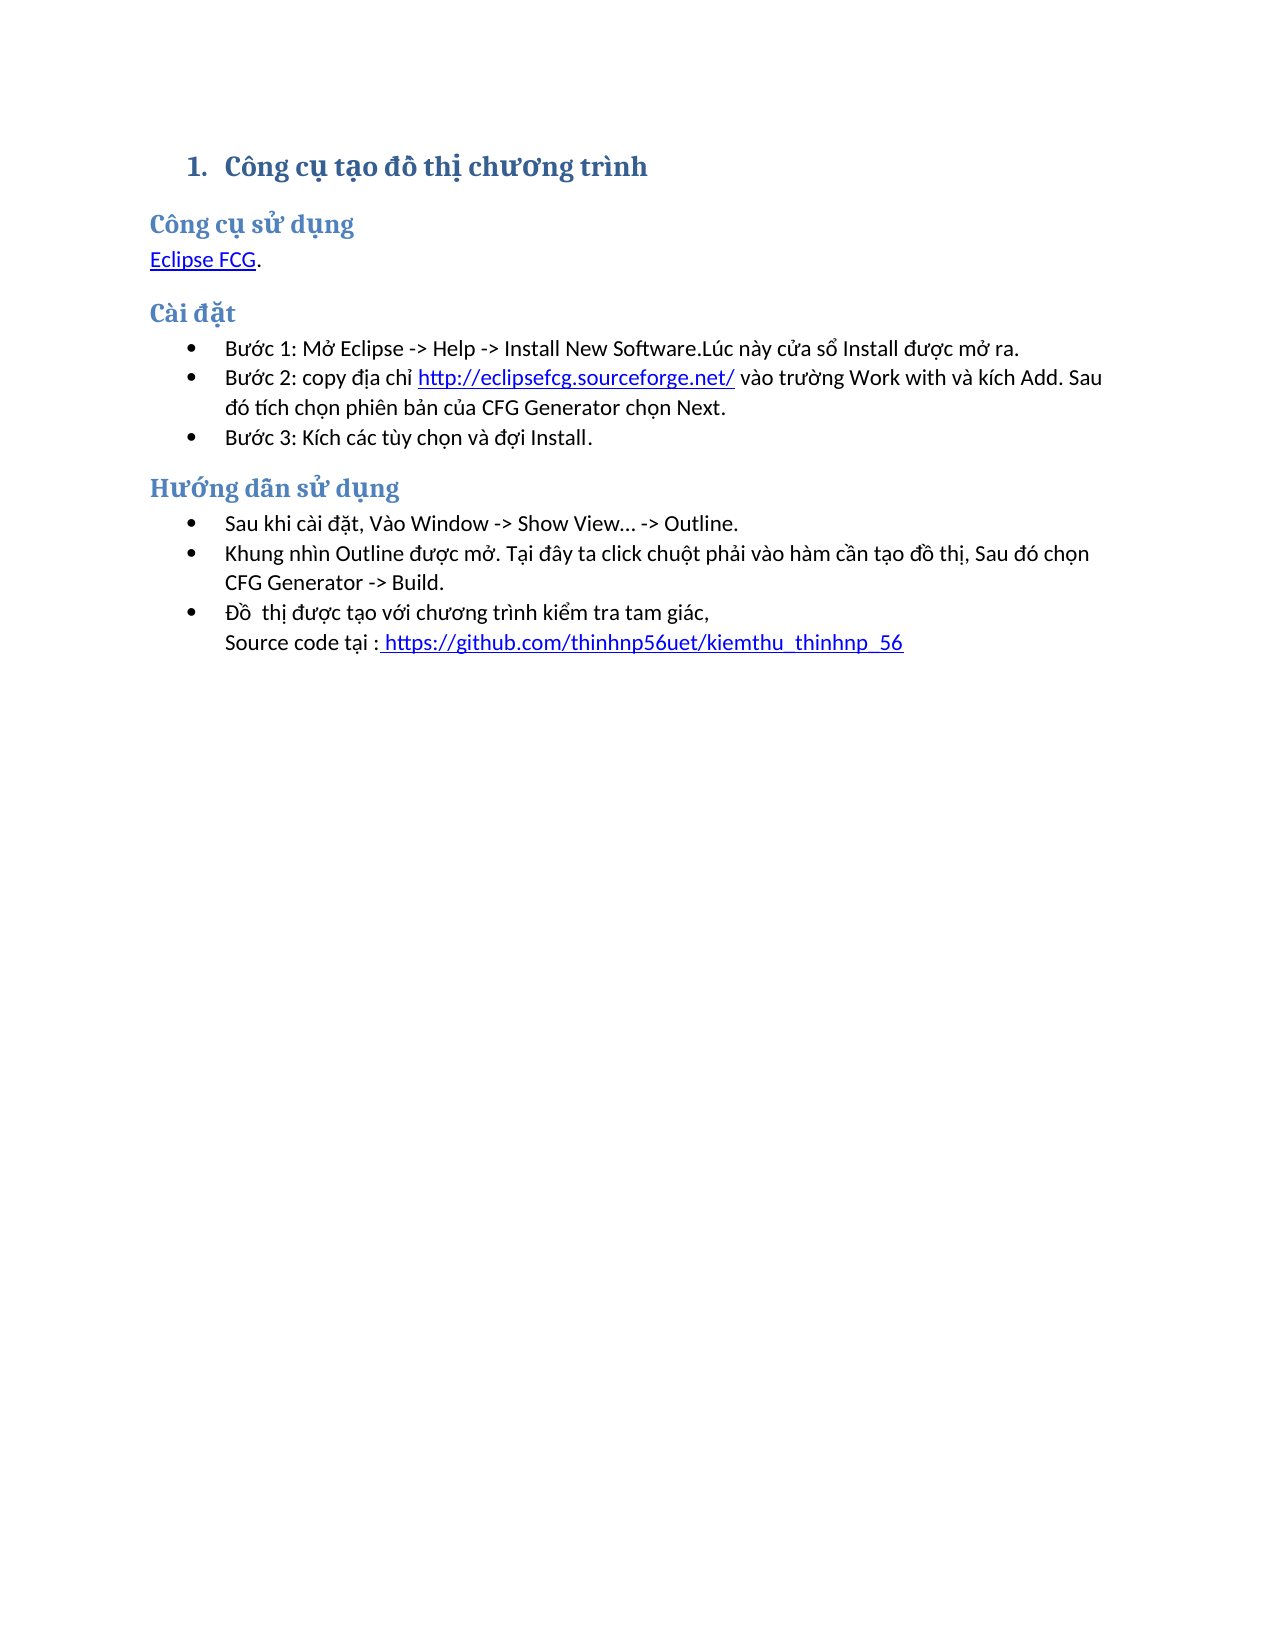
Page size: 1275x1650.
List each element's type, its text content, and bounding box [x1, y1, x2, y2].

subtitle Công cụ tạo đồ thị chương trình [187, 150, 1125, 183]
subtitle Công cụ sử dụng [150, 209, 1125, 241]
list Bước 1: Mở Eclipse -> Help -> Install New Software.Lúc này cửa sổ Install được mở ra. [187, 334, 1125, 362]
text Eclipse FCG. [150, 245, 1125, 273]
list Khung nhìn Outline được mở. Tại đây ta click chuột phải vào hàm cần tạo đồ thị, Sau đó chọn CFG Generator -> Build. [187, 539, 1125, 597]
list Bước 2: copy địa chỉ http://eclipsefcg.sourceforge.net/ vào trường Work with và kích Add. Sau đó tích chọn phiên bản của CFG Generator chọn Next. [187, 363, 1125, 421]
list Bước 3: Kích các tùy chọn và đợi Install. [187, 423, 1125, 451]
list Đồ thị được tạo với chương trình kiểm tra tam giác, Source code tại : https://github.com/thinhnp56uet/kiemthu_thinhnp_56 [187, 598, 1125, 656]
subtitle Hướng dẫn sử dụng [150, 473, 1125, 504]
list Sau khi cài đặt, Vào Window -> Show View… -> Outline. [187, 509, 1125, 537]
subtitle Cài đặt [150, 298, 1125, 329]
